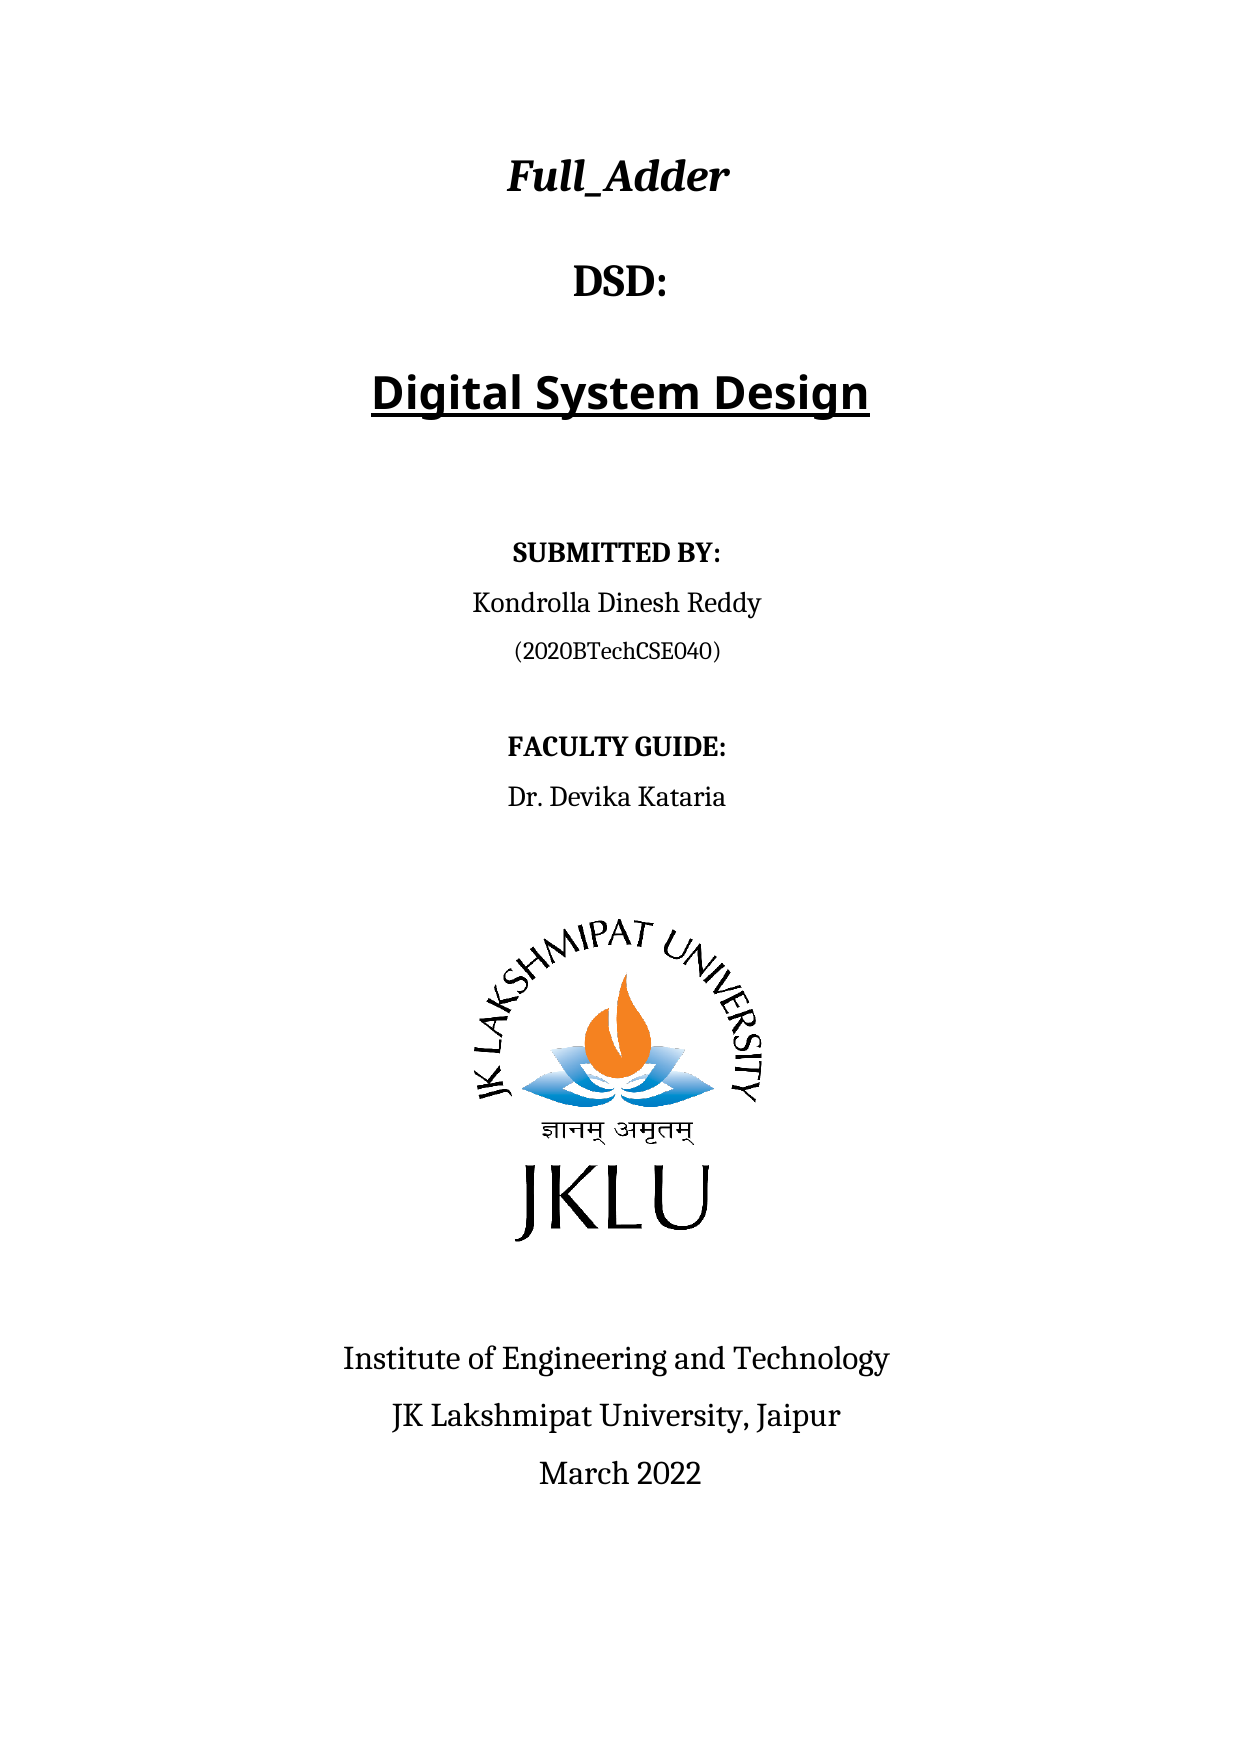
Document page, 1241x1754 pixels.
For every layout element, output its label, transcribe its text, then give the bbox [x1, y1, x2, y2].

text SUBMITTED BY: [150, 536, 1090, 569]
text Kondrolla Dinesh Reddy [150, 586, 1090, 620]
text FACULTY GUIDE: [150, 730, 1090, 763]
text JK Lakshmipat University, Jaipur [150, 1397, 1090, 1435]
text Digital System Design [150, 361, 1090, 423]
text Dr. Devika Kataria [150, 780, 1090, 814]
text DSD: [150, 255, 1090, 308]
text Full_Adder [150, 150, 1090, 203]
text Institute of Engineering and Technology [150, 1339, 1090, 1377]
text March 2022 [150, 1454, 1090, 1492]
picture [428, 873, 807, 1287]
text (2020BTechCSE040) [150, 637, 1090, 665]
